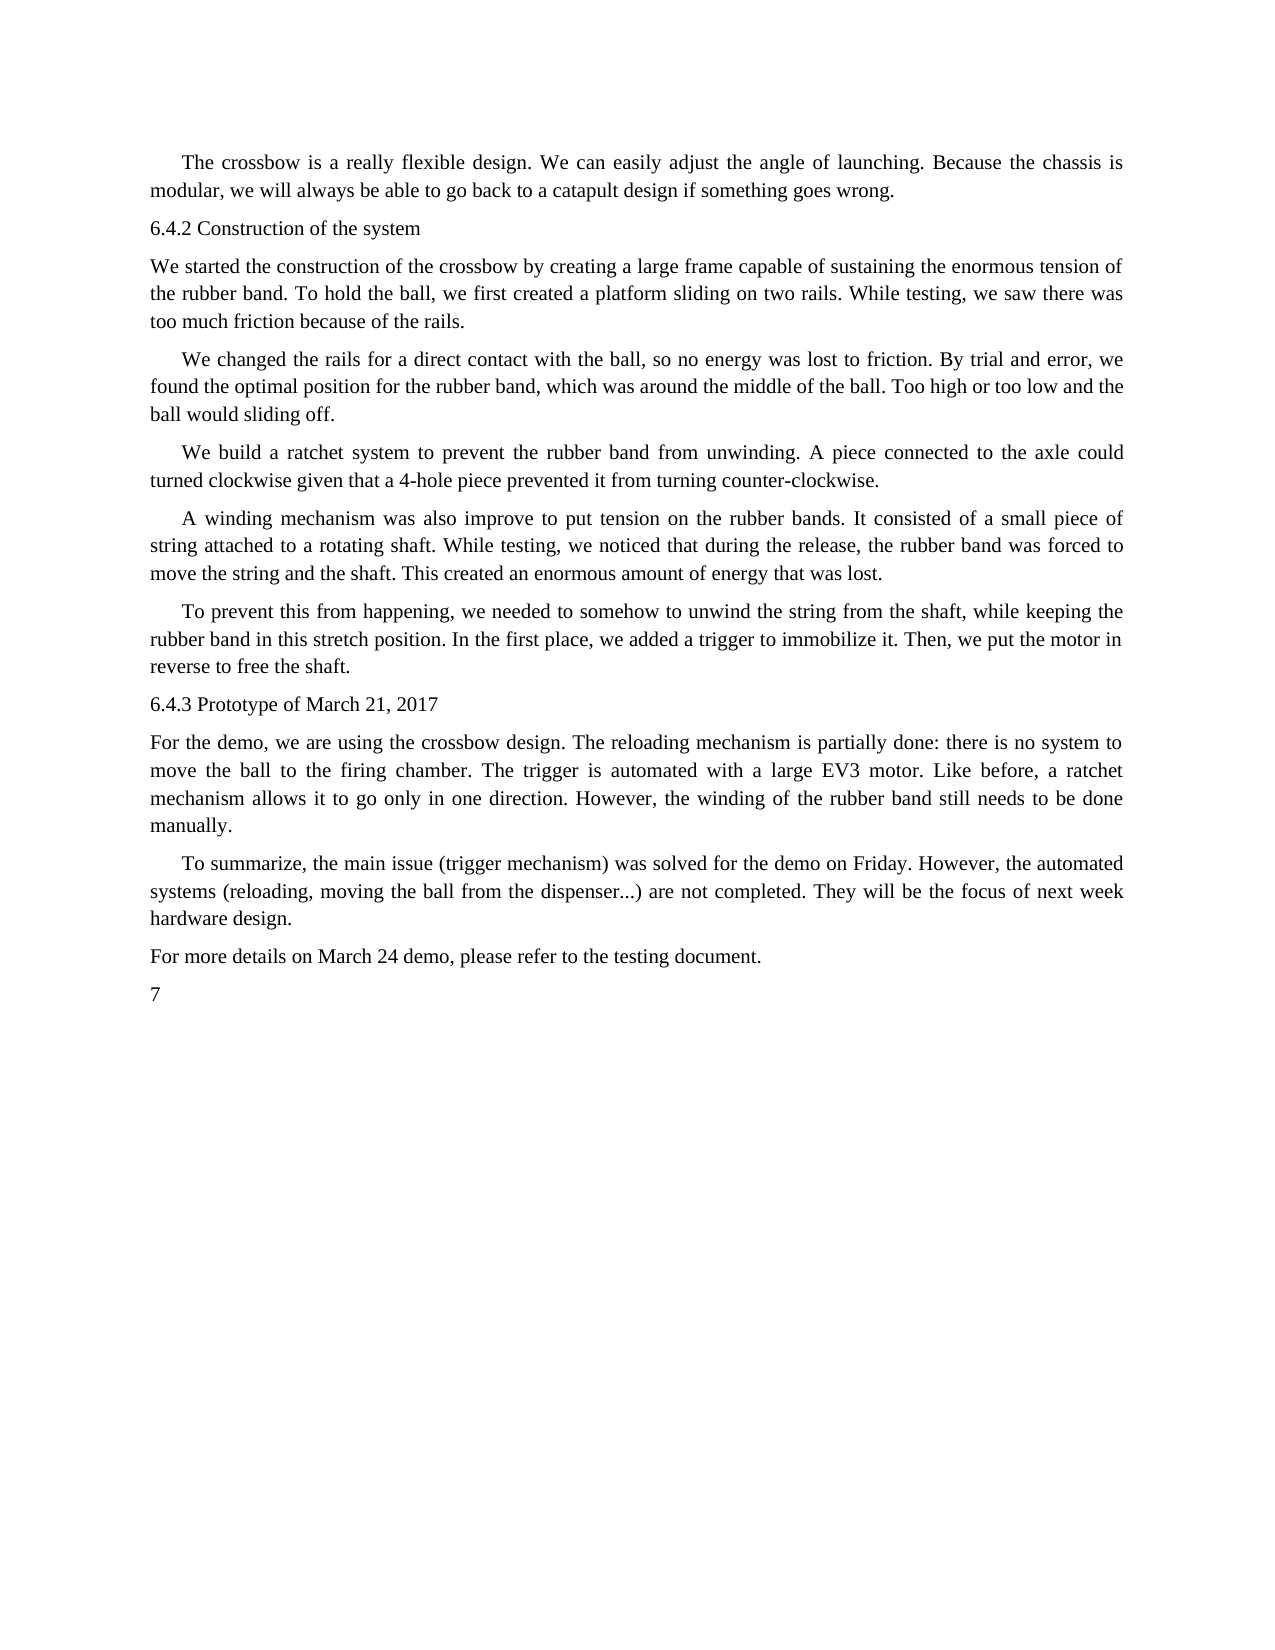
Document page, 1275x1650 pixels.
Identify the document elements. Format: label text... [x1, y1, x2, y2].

text We build a ratchet system to prevent the rubber band from unwinding. A piece connected to the axle could turned clockwise given that a 4-hole piece prevented it from turning counter-clockwise. [150, 440, 1125, 492]
text 6.4.3 Prototype of March 21, 2017 [150, 692, 1125, 716]
text To prevent this from happening, we needed to somehow to unwind the string from the shaft, while keeping the rubber band in this stretch position. In the first place, we added a trigger to immobilize it. Then, we put the motor in reverse to free the shaft. [150, 599, 1125, 678]
text We started the construction of the crossbow by creating a large frame capable of sustaining the enormous tension of the rubber band. To hold the ball, we first created a platform sliding on two rails. While testing, we saw there was too much friction because of the rails. [150, 254, 1125, 333]
text The crossbow is a really flexible design. We can easily adjust the angle of launching. Because the chassis is modular, we will always be able to go back to a catapult design if something goes wrong. [150, 150, 1125, 202]
text A winding mechanism was also improve to put tension on the rubber bands. It consisted of a small piece of string attached to a rotating shaft. While testing, we noticed that during the release, the rubber band was forced to move the string and the shaft. This created an enormous amount of energy that was lost. [150, 506, 1125, 585]
text 6.4.2 Construction of the system [150, 216, 1125, 240]
text For the demo, we are using the crossbow design. The reloading mechanism is partially done: there is no system to move the ball to the firing chamber. The trigger is automated with a large EV3 motor. Like before, a ratchet mechanism allows it to go only in one direction. However, the winding of the rubber band still needs to be done manually. [150, 730, 1125, 837]
text We changed the rails for a direct contact with the ball, so no energy was lost to friction. By trial and error, we found the optimal position for the rubber band, which was around the middle of the ball. Too high or too low and the ball would sliding off. [150, 347, 1125, 426]
text For more details on March 24 demo, please refer to the testing document. [150, 944, 1125, 968]
text To summarize, the main issue (trigger mechanism) was solved for the demo on Friday. However, the automated systems (reloading, moving the ball from the dispenser...) are not completed. They will be the focus of next week hardware design. [150, 851, 1125, 930]
text 7 [150, 982, 1125, 1006]
